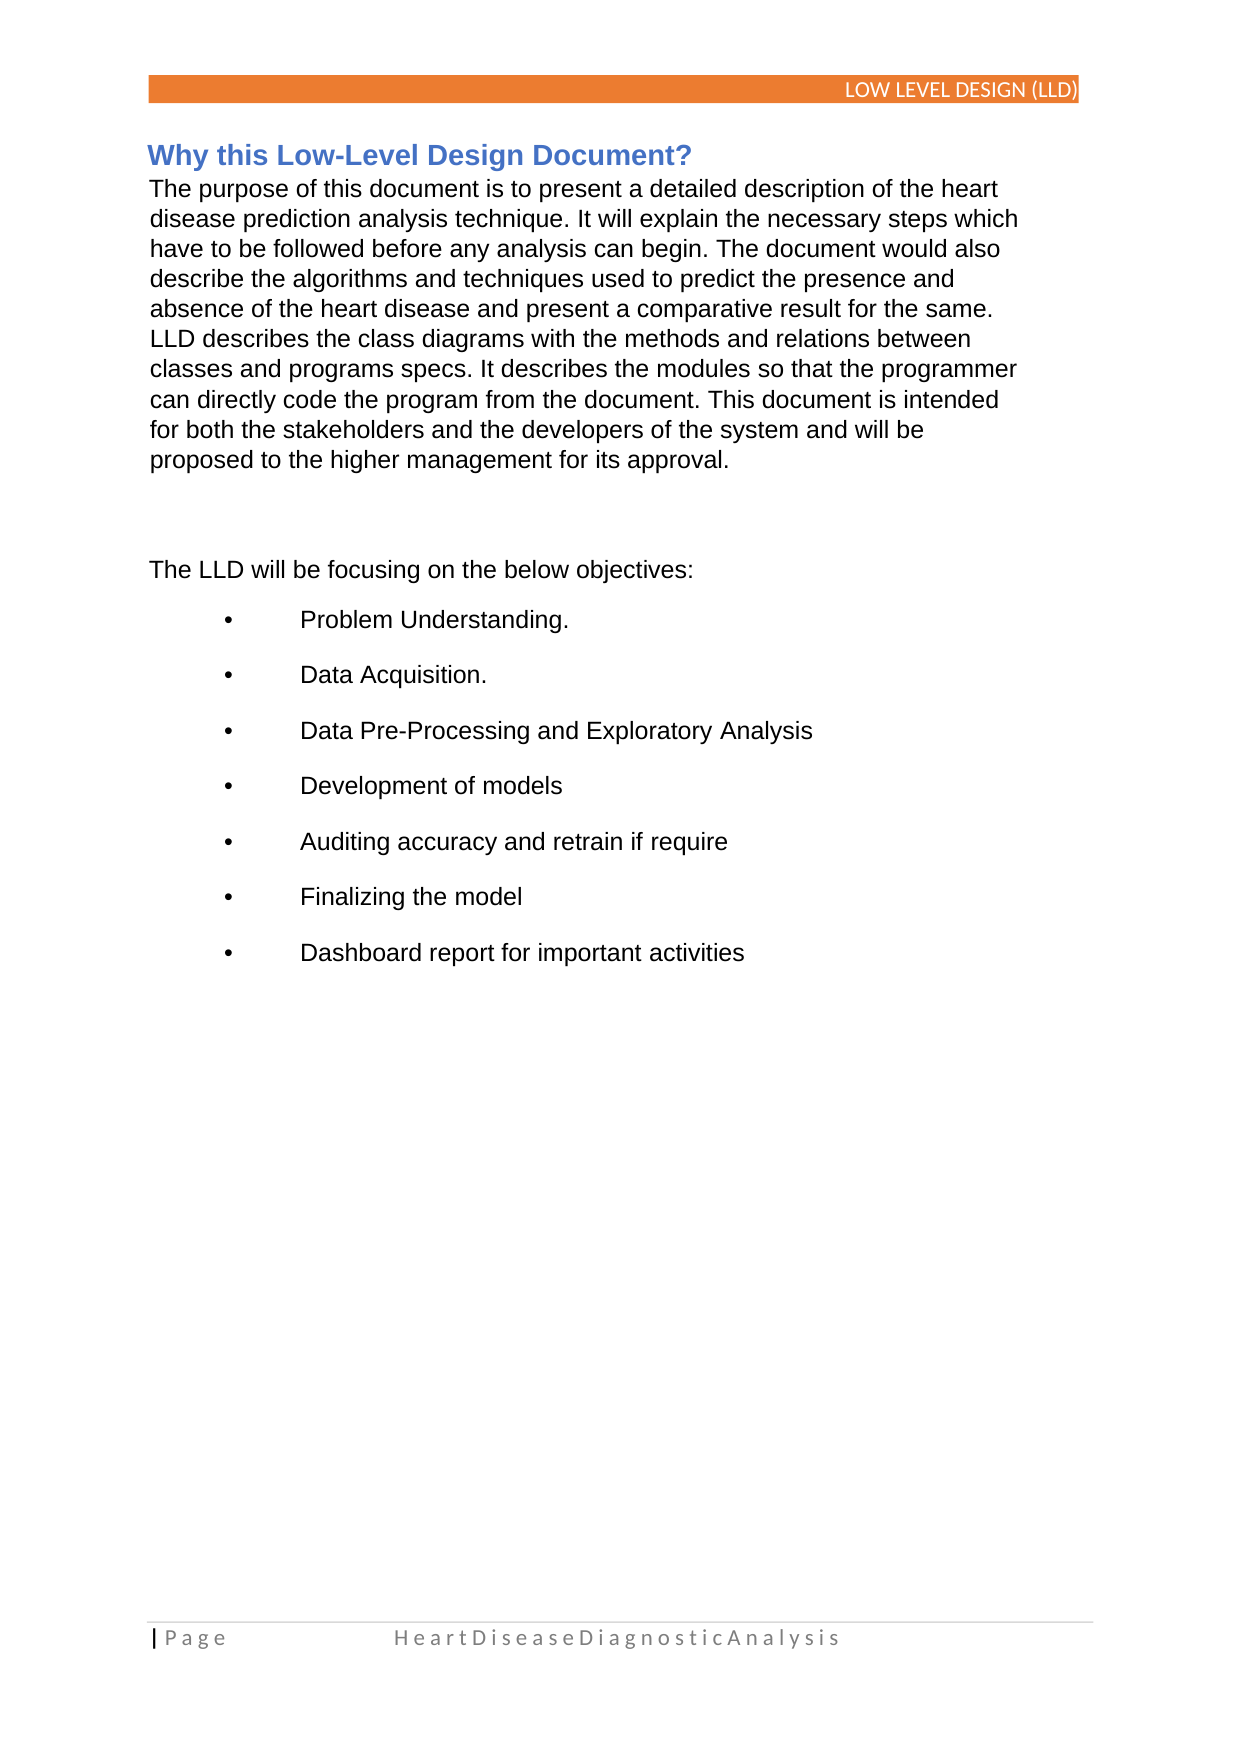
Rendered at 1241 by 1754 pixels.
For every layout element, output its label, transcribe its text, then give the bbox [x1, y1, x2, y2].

list Development of models [224, 771, 1240, 800]
text The purpose of this document is to present a detailed description of the heart disease prediction analysis technique. It will explain the necessary steps which have to be followed before any analysis can begin. The document would also describe the algorithms and techniques used to predict the presence and absence of the heart disease and present a comparative result for the same. LLD describes the class diagrams with the methods and relations between classes and programs specs. It describes the modules so that the programmer can directly code the program from the document. This document is intended for both the stakeholders and the developers of the system and will be proposed to the higher management for its approval. [148, 174, 1021, 473]
text The LLD will be focusing on the below objectives: [148, 556, 1240, 584]
list Finalizing the model [224, 882, 1240, 911]
list Data Pre-Processing and Exploratory Analysis [224, 716, 1240, 745]
list Data Acquisition. [224, 661, 1240, 689]
list Problem Understanding. [224, 605, 1240, 634]
subtitle Why this Low-Level Design Document? [147, 137, 1240, 171]
list Dashboard report for important activities [224, 938, 1240, 966]
list Auditing accuracy and retrain if require [224, 827, 1240, 856]
